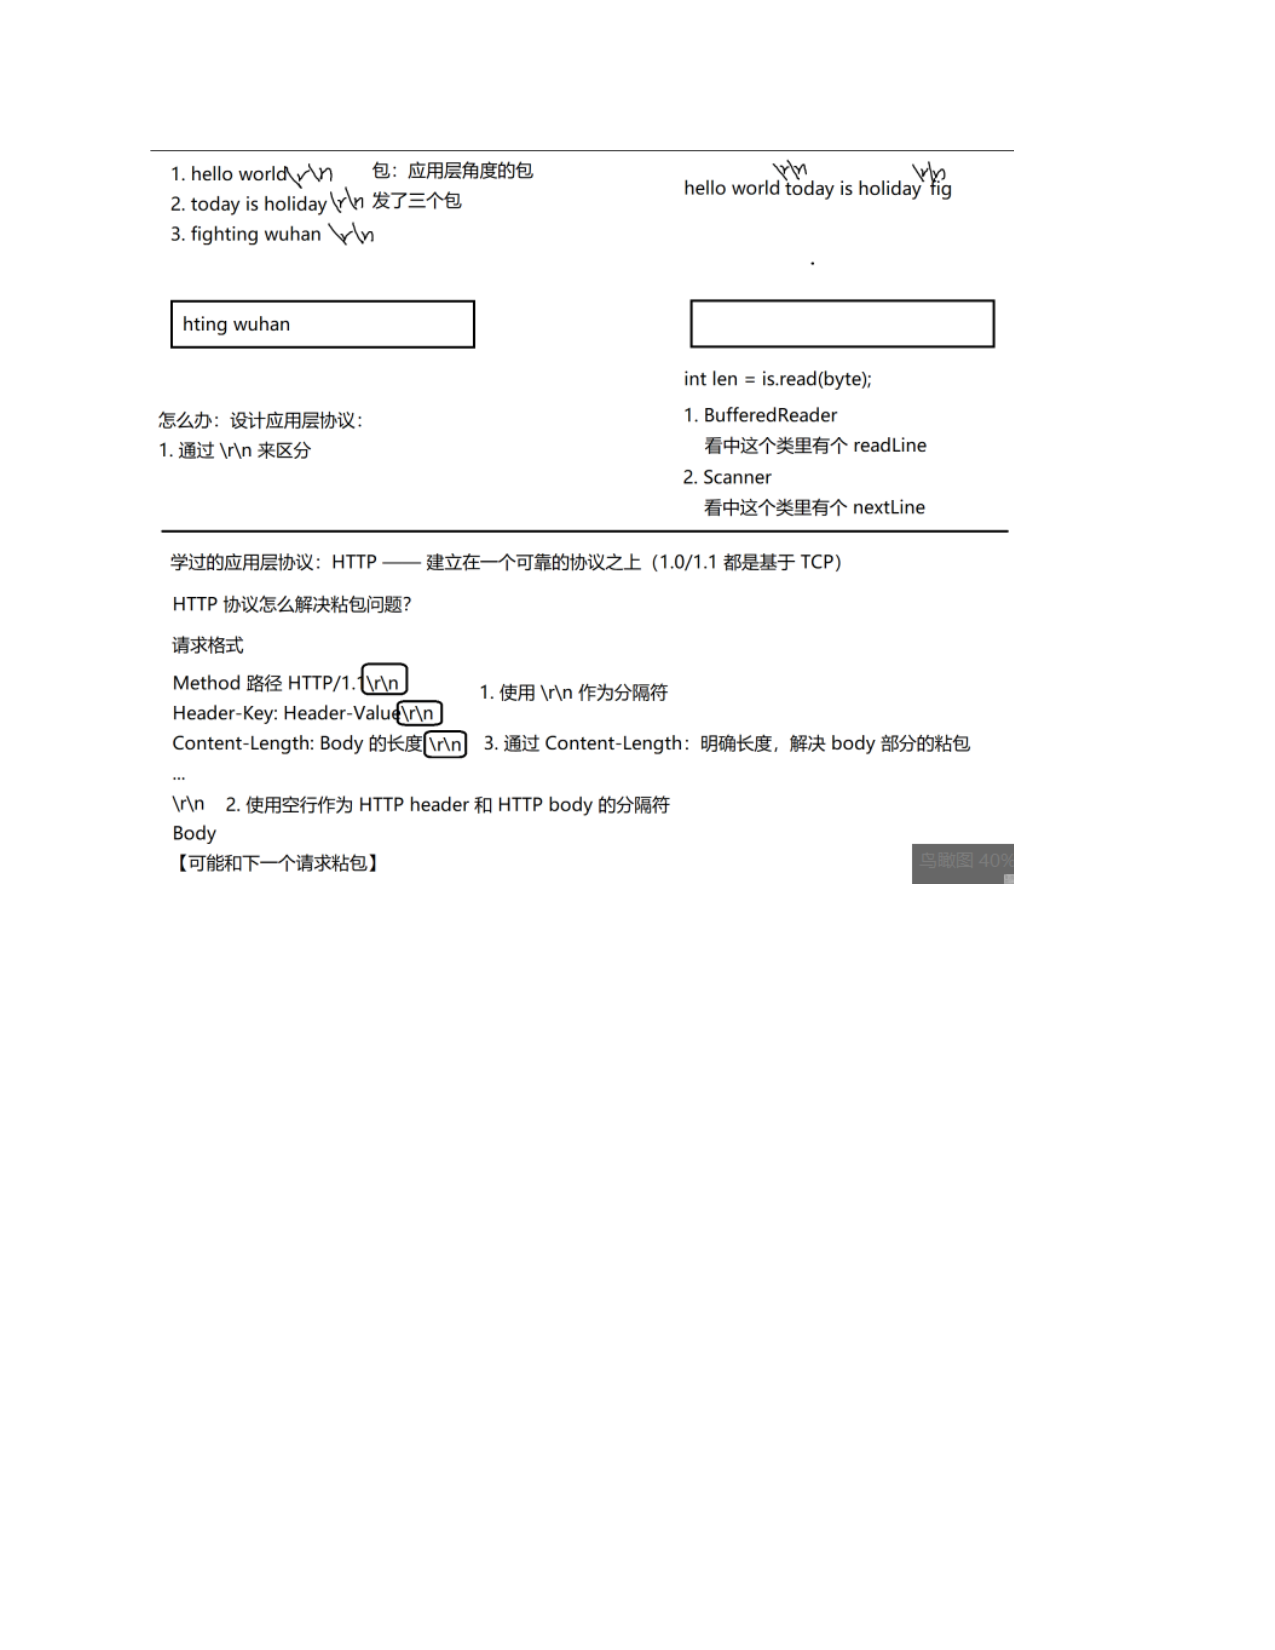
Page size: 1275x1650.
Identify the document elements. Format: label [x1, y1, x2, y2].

picture [150, 150, 1014, 884]
